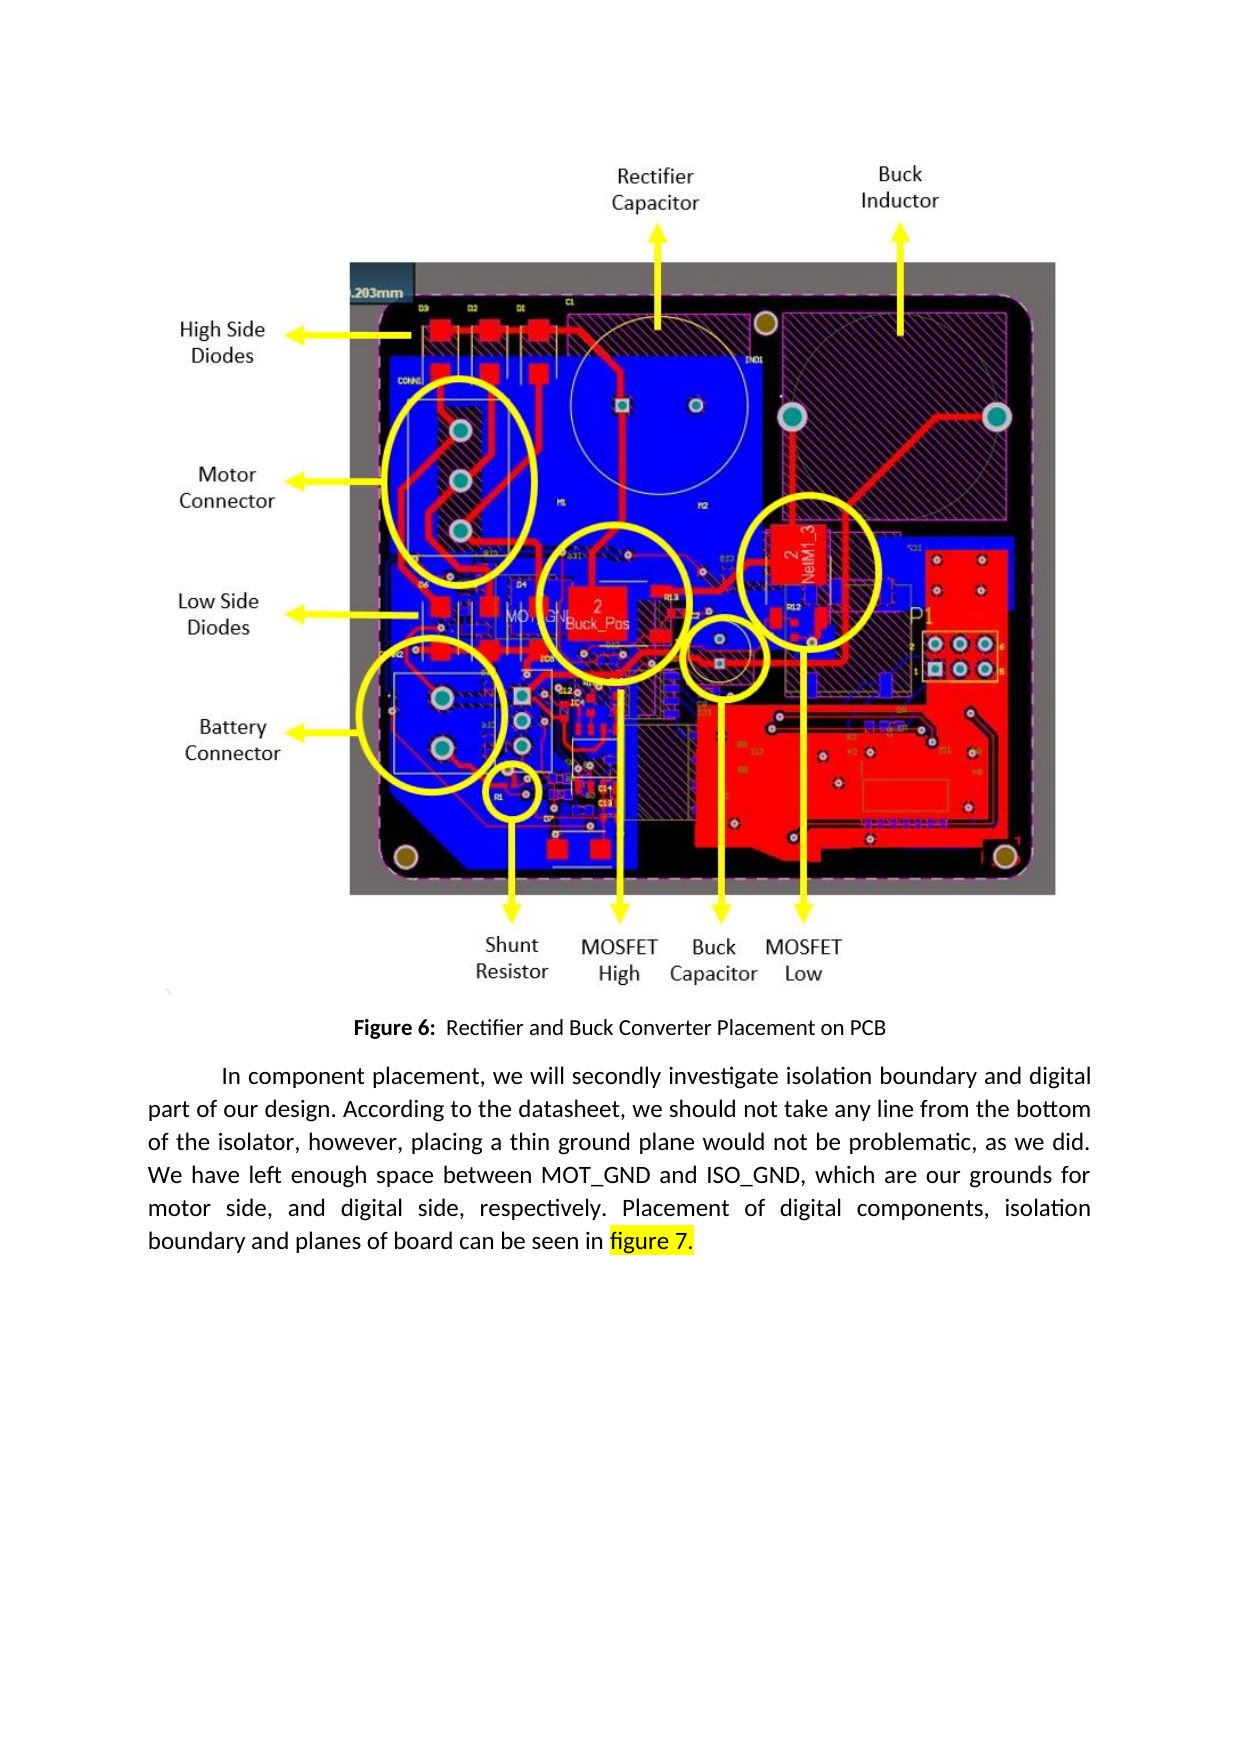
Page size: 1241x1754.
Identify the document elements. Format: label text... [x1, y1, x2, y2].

picture [164, 147, 1076, 995]
text In component placement, we will secondly investigate isolation boundary and digital part of our design. According to the datasheet, we should not take any line from the bottom of the isolator, however, placing a thin ground plane would not be problematic, as we did. We have left enough space between MOT_GND and ISO_GND, which are our grounds for motor side, and digital side, respectively. Placement of digital components, isolation boundary and planes of board can be seen in figure 7. [148, 1060, 1093, 1255]
text Figure 6: Rectifier and Buck Converter Placement on PCB [148, 1013, 1093, 1041]
